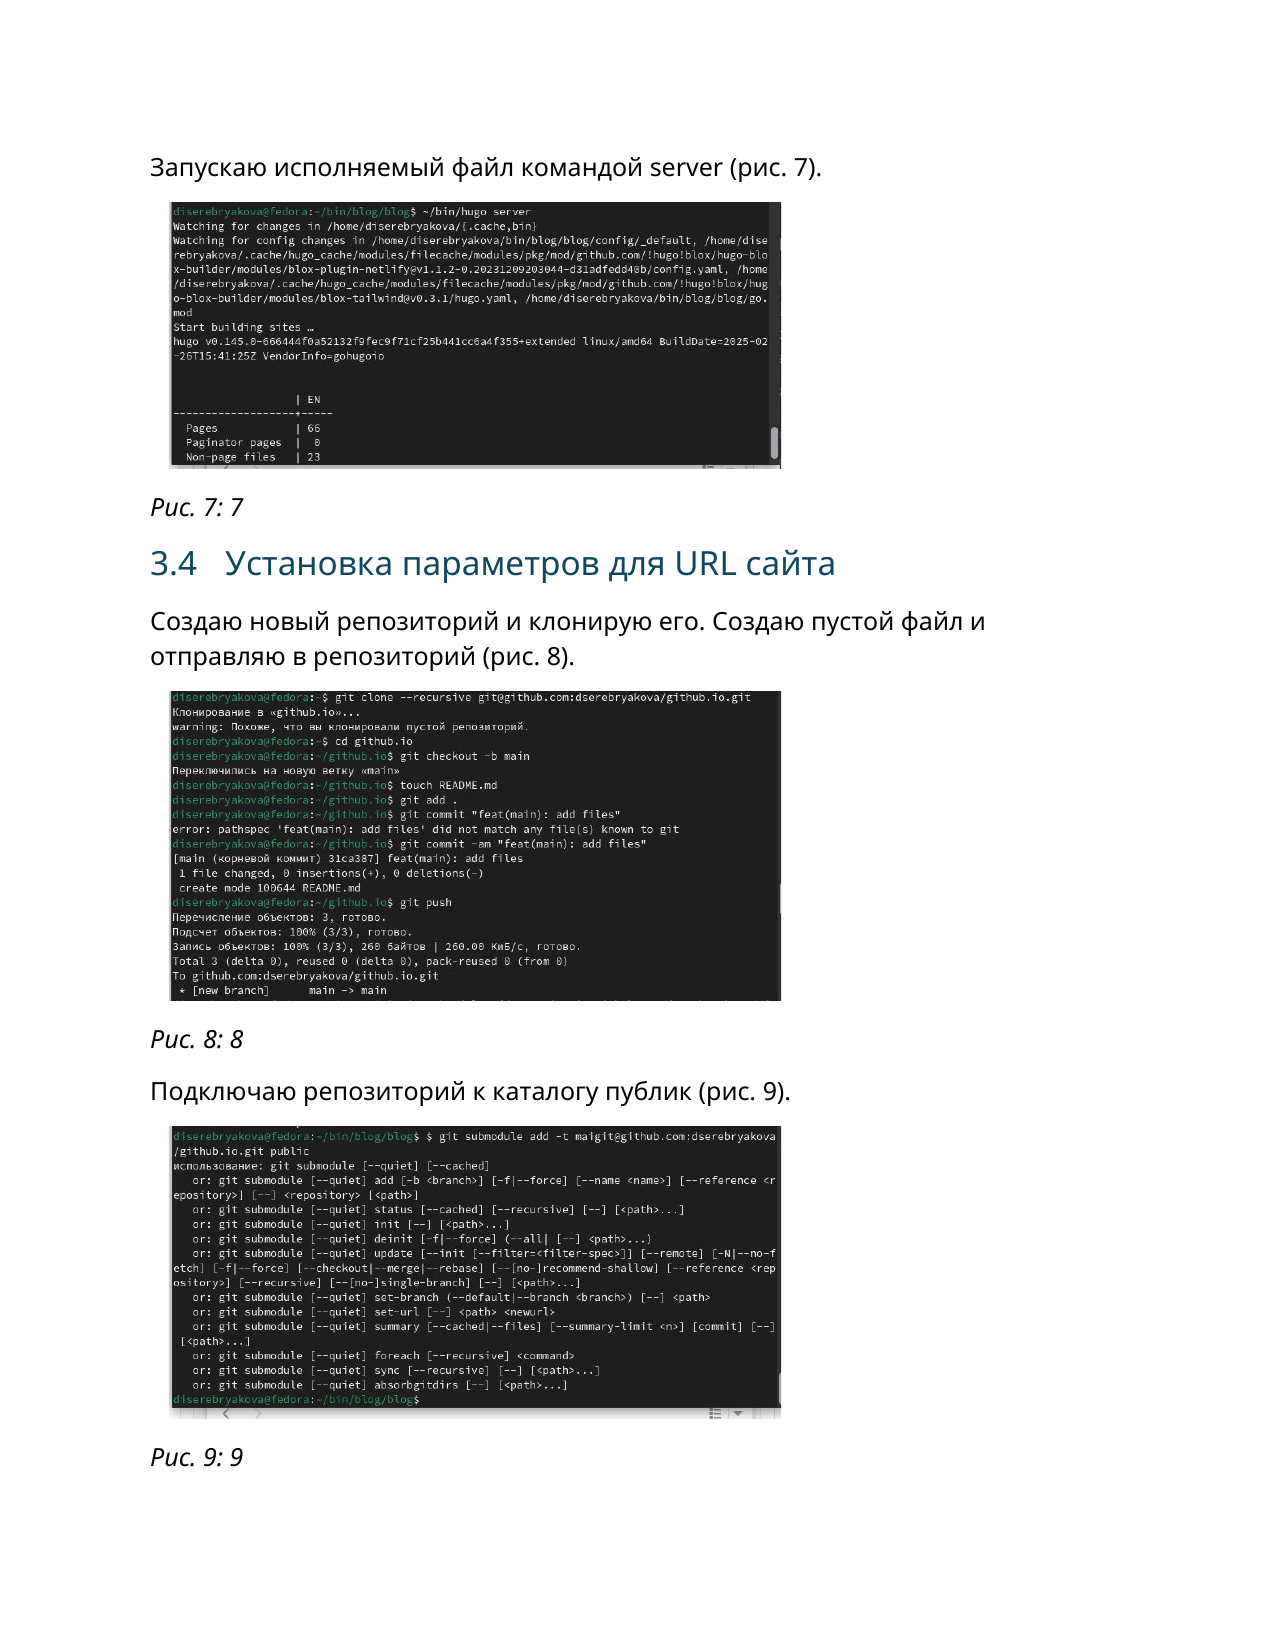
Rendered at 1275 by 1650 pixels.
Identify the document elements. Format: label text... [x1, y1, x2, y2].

picture [168, 691, 782, 1001]
picture [168, 1126, 782, 1419]
picture [168, 202, 782, 469]
text Запускаю исполняемый файл командой server (рис. 7). [150, 150, 1125, 184]
text Рис. 7: 7 [150, 489, 1125, 523]
subtitle 3.4 Установка параметров для URL сайта [150, 540, 1125, 585]
text Создаю новый репозиторий и клонирую его. Создаю пустой файл и отправляю в репозиторий (рис. 8). [150, 604, 1125, 672]
text Подключаю репозиторий к каталогу публик (рис. 9). [150, 1074, 1125, 1108]
text Рис. 9: 9 [150, 1439, 1125, 1473]
text Рис. 8: 8 [150, 1021, 1125, 1055]
